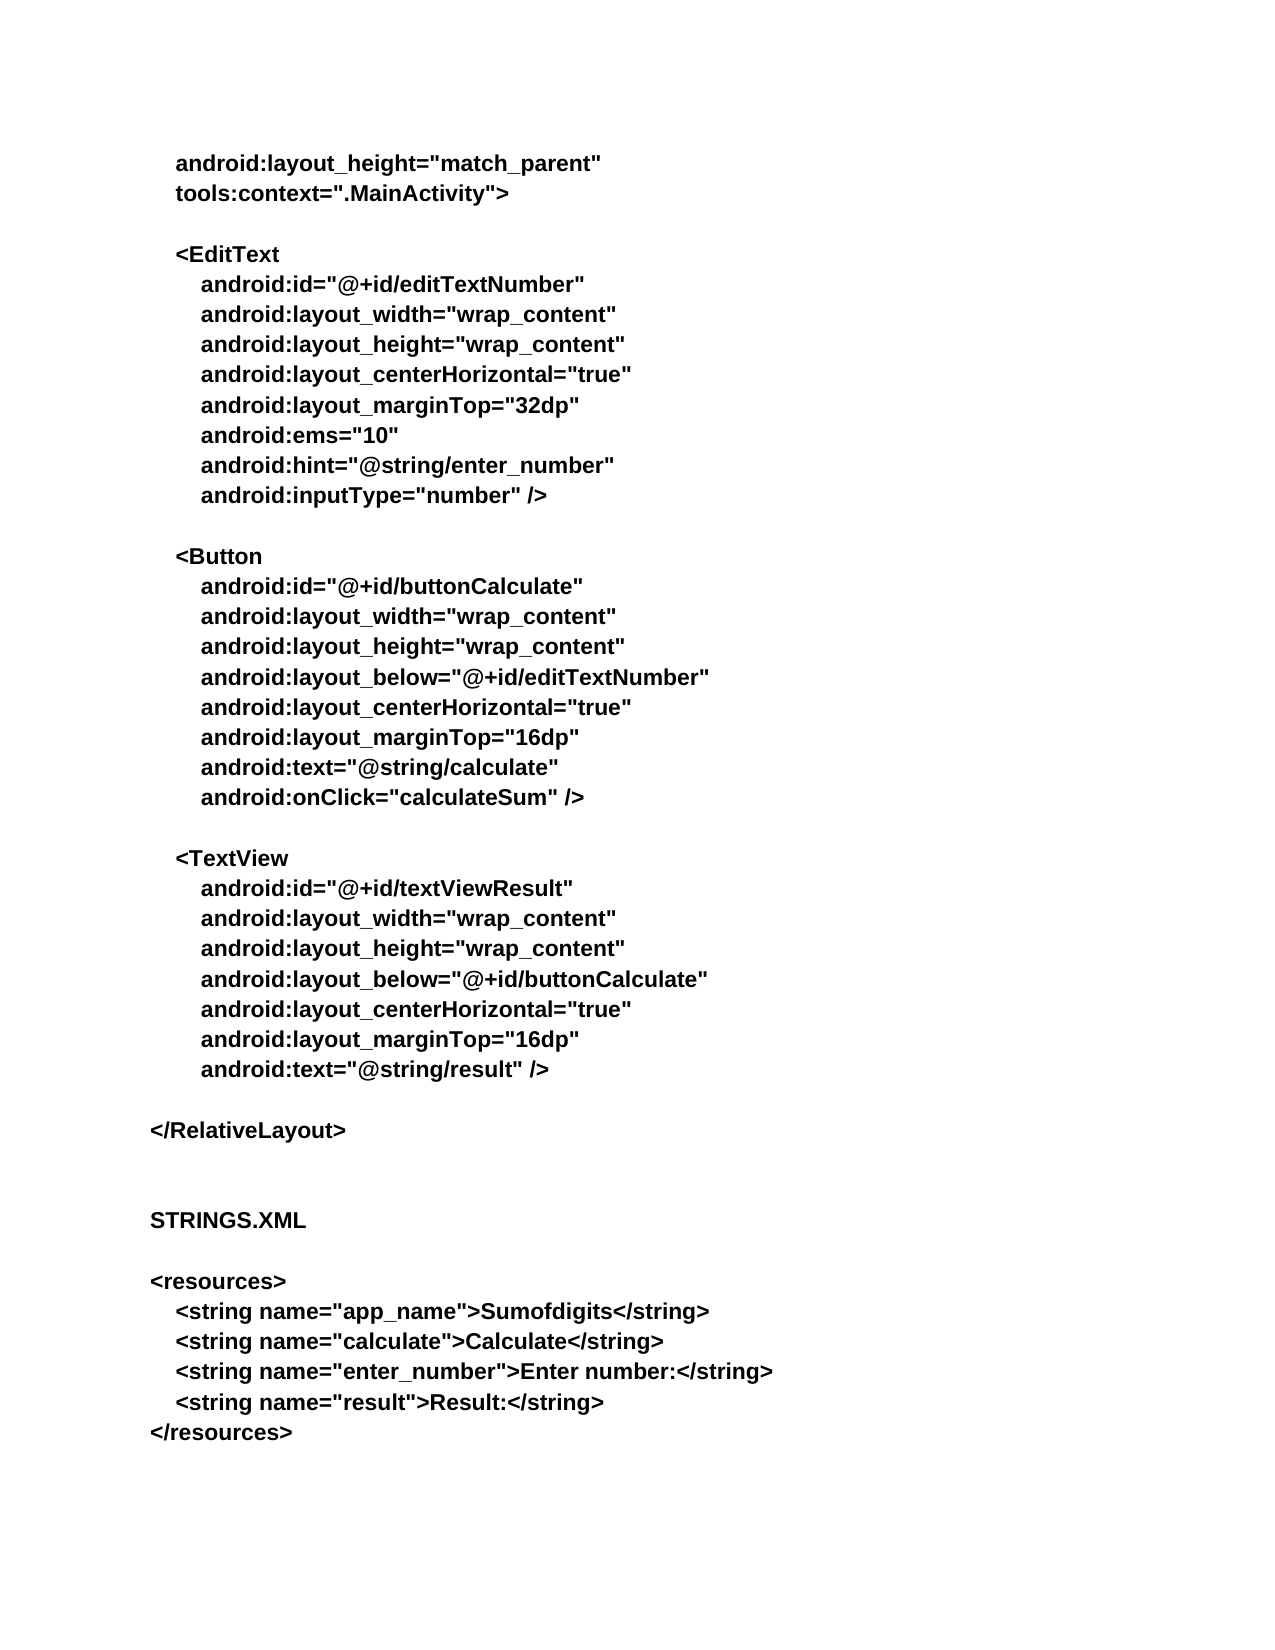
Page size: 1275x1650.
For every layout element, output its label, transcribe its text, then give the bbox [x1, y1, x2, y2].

text android:layout_marginTop="32dp" [150, 392, 1125, 418]
text </RelativeLayout> [150, 1117, 1125, 1143]
text android:id="@+id/editTextNumber" [150, 271, 1125, 297]
text <resources> [150, 1268, 1125, 1294]
text <Button [150, 543, 1125, 569]
text android:text="@string/calculate" [150, 754, 1125, 781]
text <string name="result">Result:</string> [150, 1388, 1125, 1415]
text android:text="@string/result" /> [150, 1056, 1125, 1083]
text android:layout_centerHorizontal="true" [150, 361, 1125, 388]
text android:layout_height="wrap_content" [150, 935, 1125, 962]
text android:hint="@string/enter_number" [150, 452, 1125, 478]
text android:ems="10" [150, 422, 1125, 448]
text <string name="calculate">Calculate</string> [150, 1328, 1125, 1354]
text android:layout_marginTop="16dp" [150, 724, 1125, 750]
text android:layout_width="wrap_content" [150, 905, 1125, 932]
text android:layout_height="wrap_content" [150, 331, 1125, 358]
text android:layout_centerHorizontal="true" [150, 694, 1125, 720]
text android:layout_below="@+id/buttonCalculate" [150, 966, 1125, 992]
text tools:context=".MainActivity"> [150, 180, 1125, 207]
text android:layout_width="wrap_content" [150, 603, 1125, 629]
text android:layout_marginTop="16dp" [150, 1026, 1125, 1052]
text STRINGS.XML [150, 1207, 1125, 1234]
text android:layout_below="@+id/editTextNumber" [150, 663, 1125, 690]
text android:id="@+id/buttonCalculate" [150, 573, 1125, 599]
text <TextView [150, 845, 1125, 871]
text android:layout_height="match_parent" [150, 150, 1125, 176]
text android:inputType="number" /> [150, 482, 1125, 509]
text android:layout_width="wrap_content" [150, 301, 1125, 327]
text android:layout_centerHorizontal="true" [150, 996, 1125, 1022]
text android:onClick="calculateSum" /> [150, 784, 1125, 811]
text <string name="app_name">Sumofdigits</string> [150, 1298, 1125, 1324]
text android:layout_height="wrap_content" [150, 633, 1125, 660]
text <EditText [150, 241, 1125, 267]
text <string name="enter_number">Enter number:</string> [150, 1358, 1125, 1385]
text </resources> [150, 1419, 1125, 1445]
text android:id="@+id/textViewResult" [150, 875, 1125, 901]
